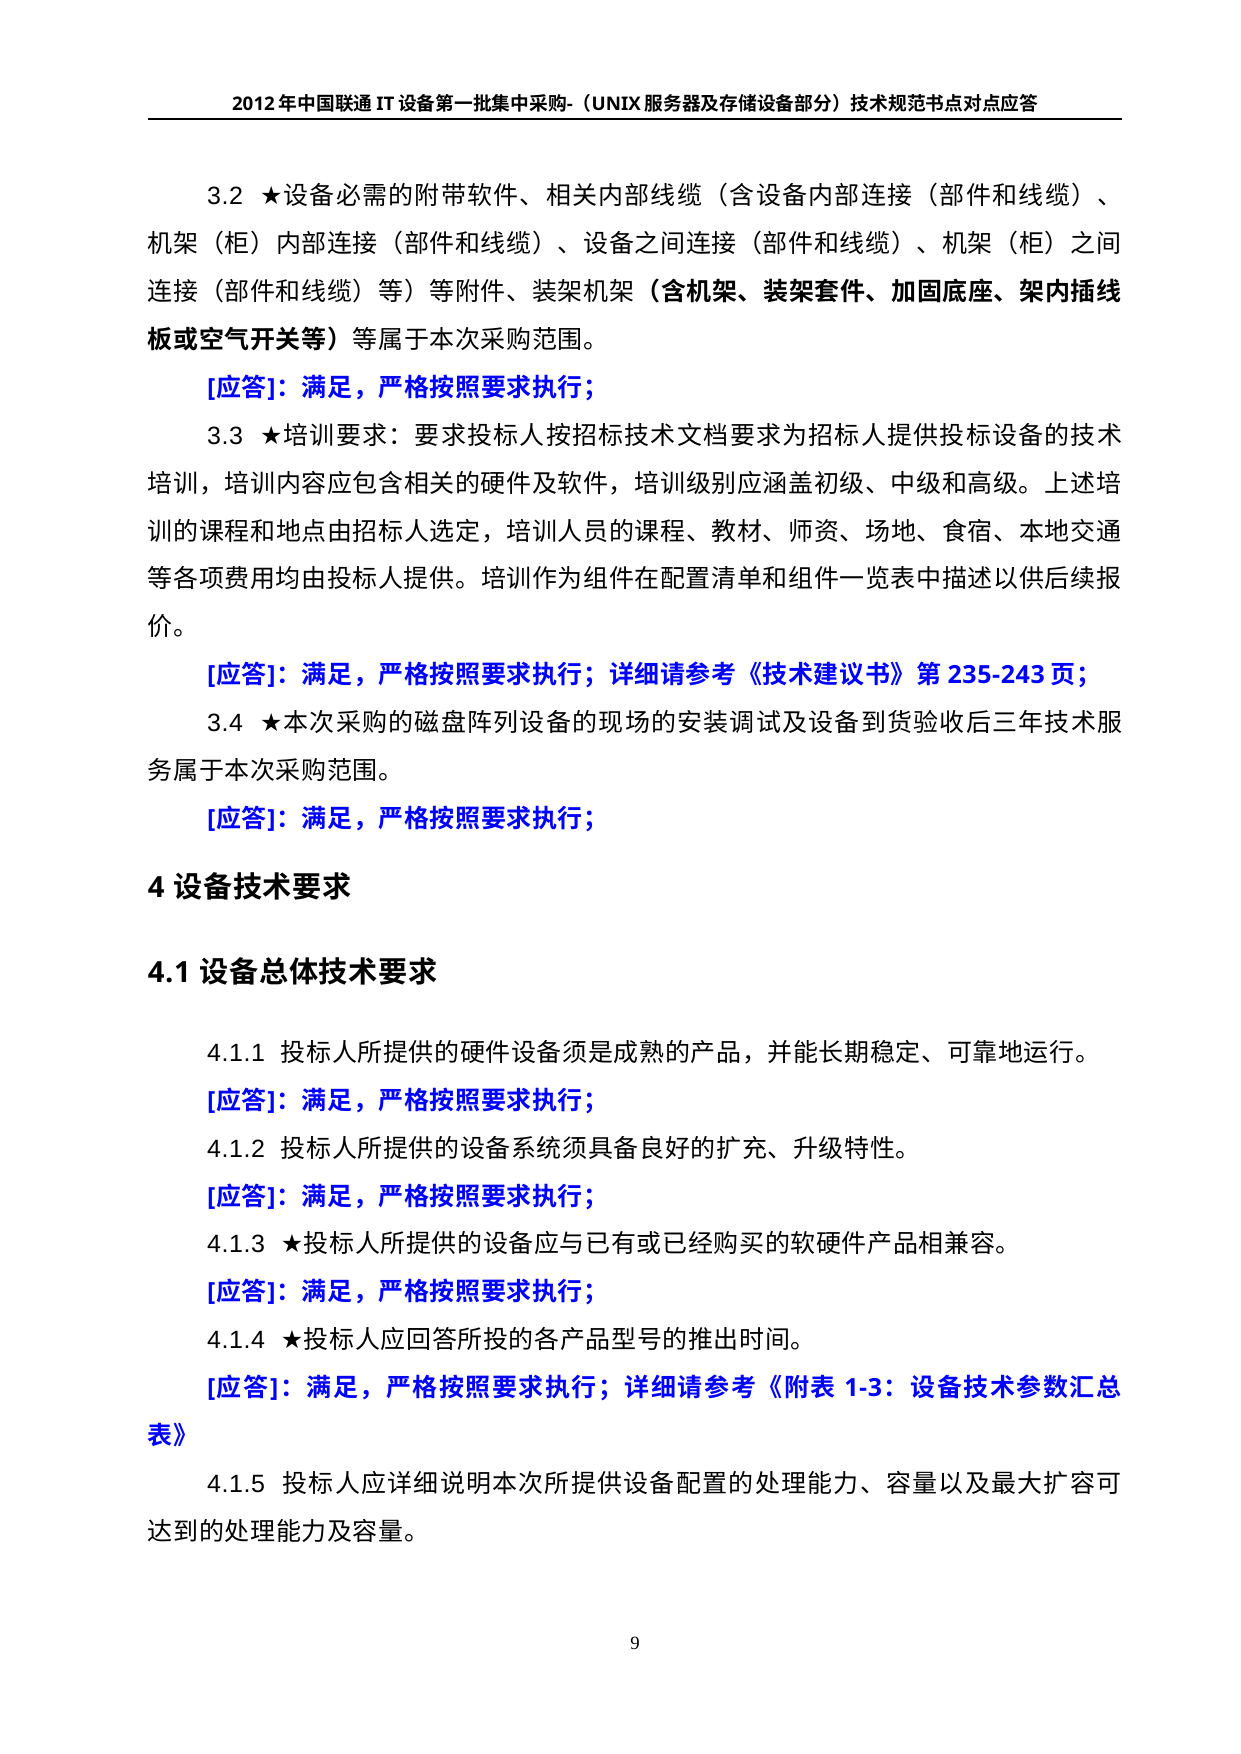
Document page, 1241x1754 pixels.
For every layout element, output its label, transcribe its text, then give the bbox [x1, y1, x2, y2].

text 投标人应详细说明本次所提供设备配置的处理能力、容量以及最大扩容可达到的处理能力及容量。 [148, 1452, 1122, 1548]
text [应答]：满足，严格按照要求执行； [148, 356, 1122, 403]
text ★投标人所提供的设备应与已有或已经购买的软硬件产品相兼容。 [148, 1212, 1122, 1260]
text [应答]：满足，严格按照要求执行； [148, 1260, 1122, 1308]
text [应答]：满足，严格按照要求执行； [148, 1164, 1122, 1212]
text 投标人所提供的硬件设备须是成熟的产品，并能长期稳定、可靠地运行。 [148, 1021, 1122, 1068]
subtitle 设备总体技术要求 [148, 936, 1122, 1004]
text [应答]：满足，严格按照要求执行；详细请参考《附表1-3：设备技术参数汇总表》 [148, 1356, 1122, 1452]
text 3.2 ★设备必需的附带软件、相关内部线缆（含设备内部连接（部件和线缆）、机架（柜）内部连接（部件和线缆）、设备之间连接（部件和线缆）、机架（柜）之间连接（部件和线缆）等）等附件、装架机架（含机架、装架套件、加固底座、架内插线板或空气开关等）等属于本次采购范围。 [148, 164, 1122, 356]
text 3.3 ★培训要求：要求投标人按招标技术文档要求为招标人提供投标设备的技术培训，培训内容应包含相关的硬件及软件，培训级别应涵盖初级、中级和高级。上述培训的课程和地点由招标人选定，培训人员的课程、教材、师资、场地、食宿、本地交通等各项费用均由投标人提供。培训作为组件在配置清单和组件一览表中描述以供后续报价。 [148, 403, 1122, 643]
text 投标人所提供的设备系统须具备良好的扩充、升级特性。 [148, 1116, 1122, 1164]
text [应答]：满足，严格按照要求执行； [148, 1068, 1122, 1116]
text 3.4 ★本次采购的磁盘阵列设备的现场的安装调试及设备到货验收后三年技术服务属于本次采购范围。 [148, 691, 1122, 787]
subtitle 设备技术要求 [148, 851, 1122, 919]
text [应答]：满足，严格按照要求执行； [148, 787, 1122, 835]
text [应答]：满足，严格按照要求执行；详细请参考《技术建议书》第235-243页； [148, 643, 1122, 691]
text ★投标人应回答所投的各产品型号的推出时间。 [148, 1308, 1122, 1356]
